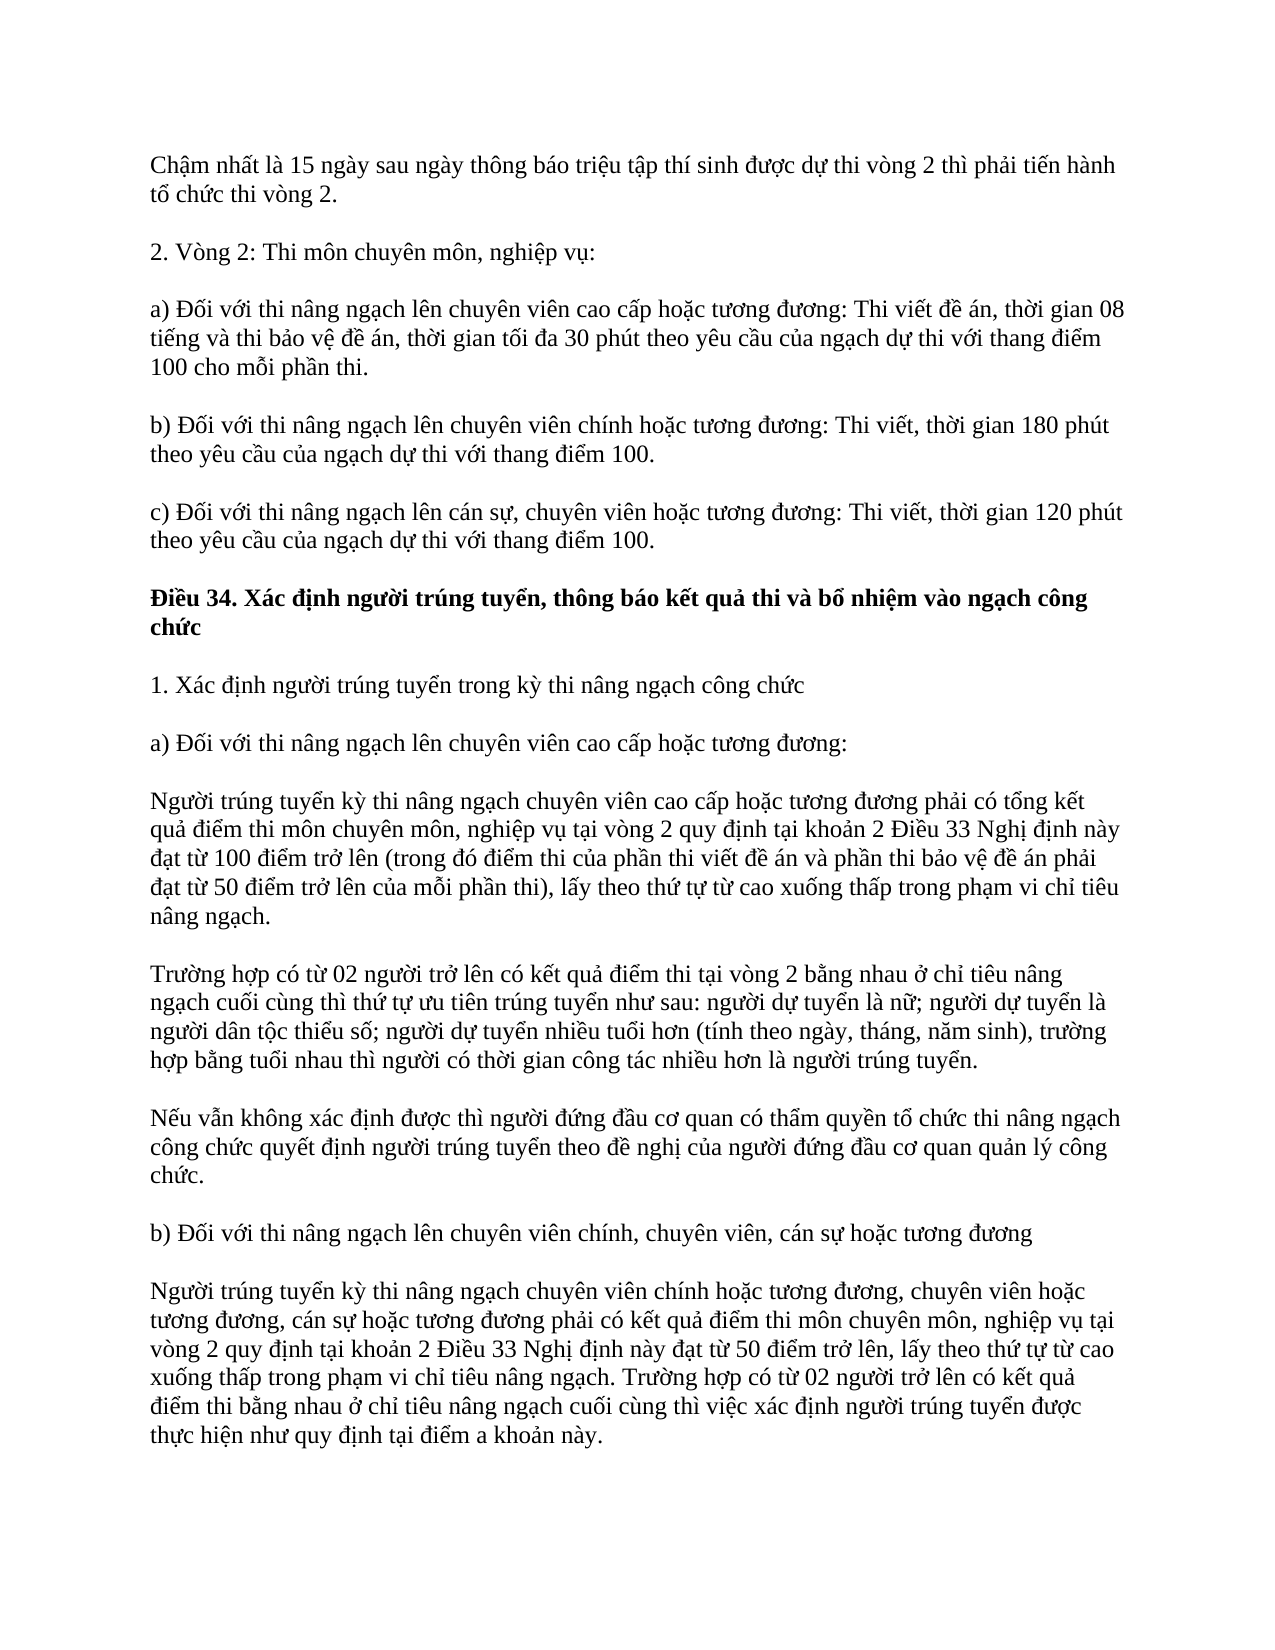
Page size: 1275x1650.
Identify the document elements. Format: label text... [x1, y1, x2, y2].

text 1. Xác định người trúng tuyển trong kỳ thi nâng ngạch công chức [150, 670, 1125, 699]
text Người trúng tuyển kỳ thi nâng ngạch chuyên viên cao cấp hoặc tương đương phải có tổng kết quả điểm thi môn chuyên môn, nghiệp vụ tại vòng 2 quy định tại khoản 2 Điều 33 Nghị định này đạt từ 100 điểm trở lên (trong đó điểm thi của phần thi viết đề án và phần thi bảo vệ đề án phải đạt từ 50 điểm trở lên của mỗi phần thi), lấy theo thứ tự từ cao xuống thấp trong phạm vi chỉ tiêu nâng ngạch. [150, 786, 1125, 929]
text b) Đối với thi nâng ngạch lên chuyên viên chính hoặc tương đương: Thi viết, thời gian 180 phút theo yêu cầu của ngạch dự thi với thang điểm 100. [150, 410, 1125, 467]
text Nếu vẫn không xác định được thì người đứng đầu cơ quan có thẩm quyền tổ chức thi nâng ngạch công chức quyết định người trúng tuyển theo đề nghị của người đứng đầu cơ quan quản lý công chức. [150, 1103, 1125, 1189]
text a) Đối với thi nâng ngạch lên chuyên viên cao cấp hoặc tương đương: [150, 728, 1125, 757]
text a) Đối với thi nâng ngạch lên chuyên viên cao cấp hoặc tương đương: Thi viết đề án, thời gian 08 tiếng và thi bảo vệ đề án, thời gian tối đa 30 phút theo yêu cầu của ngạch dự thi với thang điểm 100 cho mỗi phần thi. [150, 294, 1125, 381]
text c) Đối với thi nâng ngạch lên cán sự, chuyên viên hoặc tương đương: Thi viết, thời gian 120 phút theo yêu cầu của ngạch dự thi với thang điểm 100. [150, 497, 1125, 554]
text Điều 34. Xác định người trúng tuyển, thông báo kết quả thi và bổ nhiệm vào ngạch công chức [150, 583, 1125, 641]
text Trường hợp có từ 02 người trở lên có kết quả điểm thi tại vòng 2 bằng nhau ở chỉ tiêu nâng ngạch cuối cùng thì thứ tự ưu tiên trúng tuyển như sau: người dự tuyển là nữ; người dự tuyển là người dân tộc thiểu số; người dự tuyển nhiều tuổi hơn (tính theo ngày, tháng, năm sinh), trường hợp bằng tuổi nhau thì người có thời gian công tác nhiều hơn là người trúng tuyển. [150, 959, 1125, 1074]
text Chậm nhất là 15 ngày sau ngày thông báo triệu tập thí sinh được dự thi vòng 2 thì phải tiến hành tổ chức thi vòng 2. [150, 150, 1125, 207]
text Người trúng tuyển kỳ thi nâng ngạch chuyên viên chính hoặc tương đương, chuyên viên hoặc tương đương, cán sự hoặc tương đương phải có kết quả điểm thi môn chuyên môn, nghiệp vụ tại vòng 2 quy định tại khoản 2 Điều 33 Nghị định này đạt từ 50 điểm trở lên, lấy theo thứ tự từ cao xuống thấp trong phạm vi chỉ tiêu nâng ngạch. Trường hợp có từ 02 người trở lên có kết quả điểm thi bằng nhau ở chỉ tiêu nâng ngạch cuối cùng thì việc xác định người trúng tuyển được thực hiện như quy định tại điểm a khoản này. [150, 1276, 1125, 1449]
text 2. Vòng 2: Thi môn chuyên môn, nghiệp vụ: [150, 237, 1125, 265]
text b) Đối với thi nâng ngạch lên chuyên viên chính, chuyên viên, cán sự hoặc tương đương [150, 1218, 1125, 1247]
